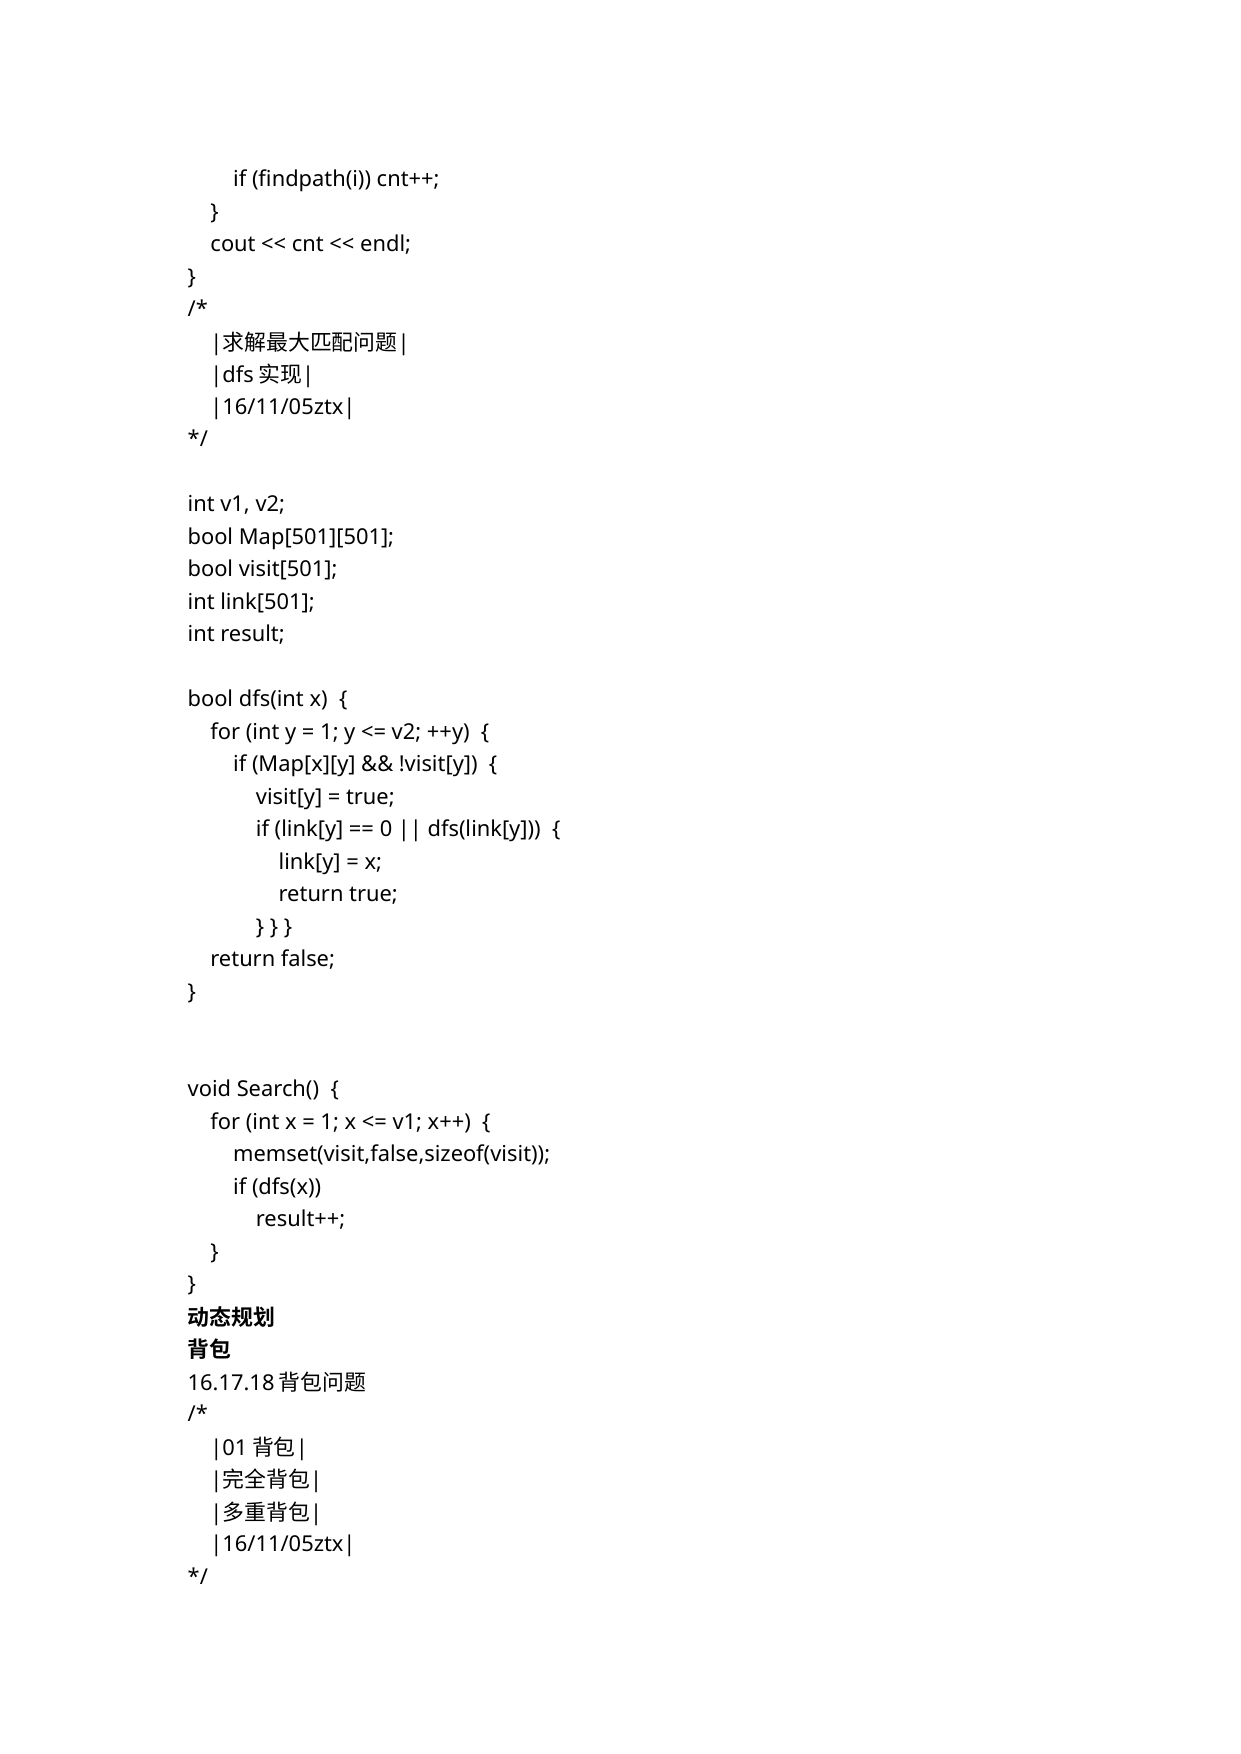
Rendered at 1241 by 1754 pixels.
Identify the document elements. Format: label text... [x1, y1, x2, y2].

text |完全背包| [187, 1462, 1053, 1494]
text if (dfs(x)) [187, 1169, 1053, 1202]
text bool visit[501]; [187, 552, 1053, 584]
text } [187, 194, 1053, 227]
text } [187, 1234, 1053, 1267]
text |求解最大匹配问题| [187, 324, 1053, 357]
text link[y] = x; [187, 844, 1053, 877]
text |01背包| [187, 1429, 1053, 1462]
text for (int y = 1; y <= v2; ++y) { [187, 714, 1053, 747]
text visit[y] = true; [187, 779, 1053, 812]
text void Search() { [187, 1072, 1053, 1104]
text if (findpath(i)) cnt++; [187, 162, 1053, 194]
text int result; [187, 617, 1053, 649]
text */ [187, 422, 1053, 454]
text return true; [187, 877, 1053, 909]
text } [187, 974, 1053, 1007]
text */ [187, 1559, 1053, 1592]
text bool dfs(int x) { [187, 682, 1053, 714]
text int v1, v2; [187, 487, 1053, 519]
text |16/11/05ztx| [187, 389, 1053, 422]
text for (int x = 1; x <= v1; x++) { [187, 1104, 1053, 1137]
text if (link[y] == 0 || dfs(link[y])) { [187, 812, 1053, 844]
text return false; [187, 942, 1053, 974]
text |16/11/05ztx| [187, 1527, 1053, 1559]
text /* [187, 1397, 1053, 1429]
text 16.17.18背包问题 [187, 1364, 1053, 1397]
text 背包 [187, 1332, 1053, 1364]
text result++; [187, 1202, 1053, 1234]
text cout << cnt << endl; [187, 227, 1053, 259]
text } } } [187, 909, 1053, 942]
text 动态规划 [187, 1299, 1053, 1332]
text memset(visit,false,sizeof(visit)); [187, 1137, 1053, 1169]
text int link[501]; [187, 584, 1053, 617]
text |多重背包| [187, 1494, 1053, 1527]
text if (Map[x][y] && !visit[y]) { [187, 747, 1053, 779]
text } [187, 259, 1053, 292]
text bool Map[501][501]; [187, 519, 1053, 552]
text |dfs实现| [187, 357, 1053, 389]
text } [187, 1267, 1053, 1299]
text /* [187, 292, 1053, 324]
